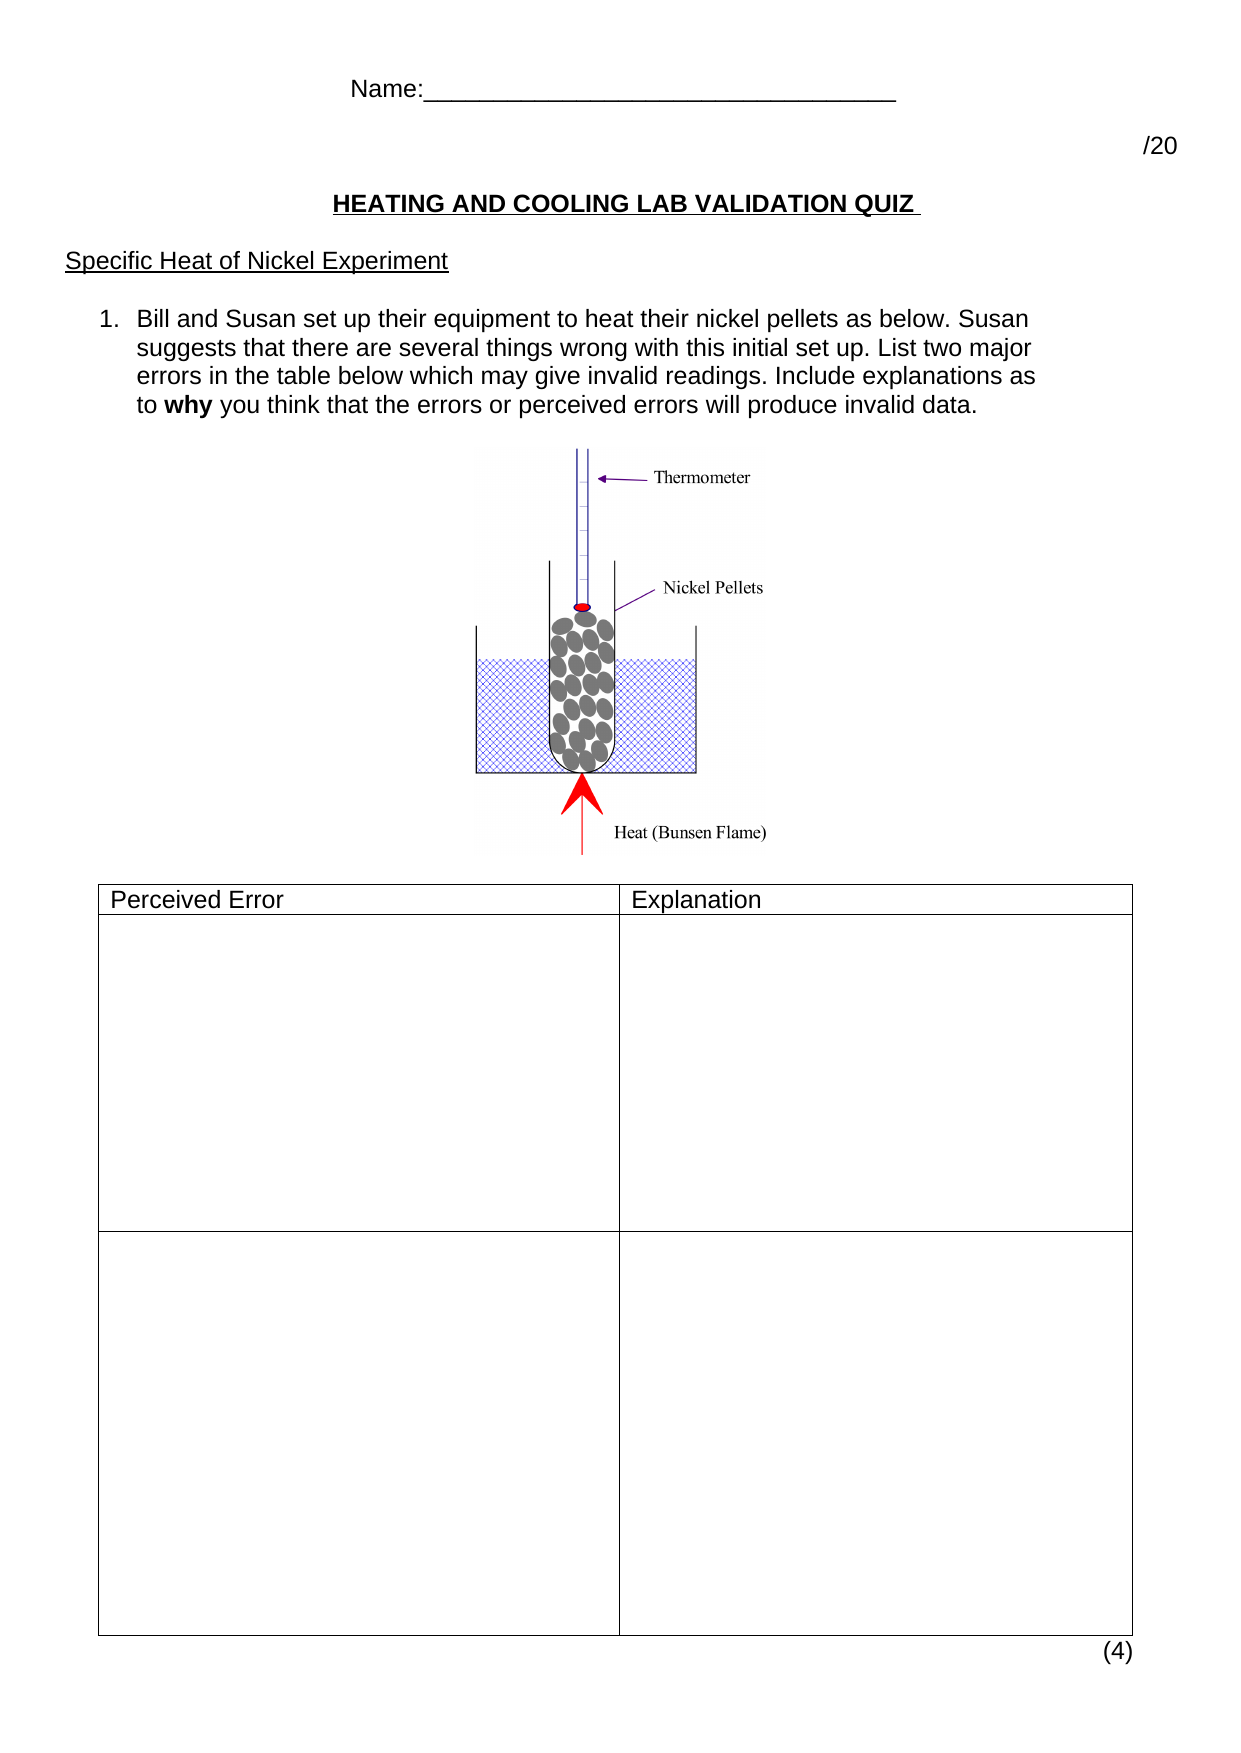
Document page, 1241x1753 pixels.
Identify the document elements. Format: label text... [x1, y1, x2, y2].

text Name:__________________________________ [69, 74, 1177, 103]
table_header Explanation [620, 885, 1132, 914]
picture [474, 447, 767, 856]
table_cell [620, 915, 1132, 1231]
text Specific Heat of Nickel Experiment [65, 246, 1053, 275]
table_header Perceived Error [99, 885, 619, 914]
text /20 [69, 131, 1177, 160]
table_cell [99, 915, 619, 1231]
text HEATING AND COOLING LAB VALIDATION QUIZ [69, 189, 1177, 218]
table_cell [620, 1232, 1132, 1635]
list Bill and Susan set up their equipment to heat their nickel pellets as below. Susan suggests that there are several things wrong with this initial set up. List two major errors in the table below which may give invalid readings. Include explanations as to why you think that the errors or perceived errors will produce invalid data. [99, 304, 1053, 419]
text (4) [187, 1636, 1133, 1664]
table_cell [99, 1232, 619, 1635]
